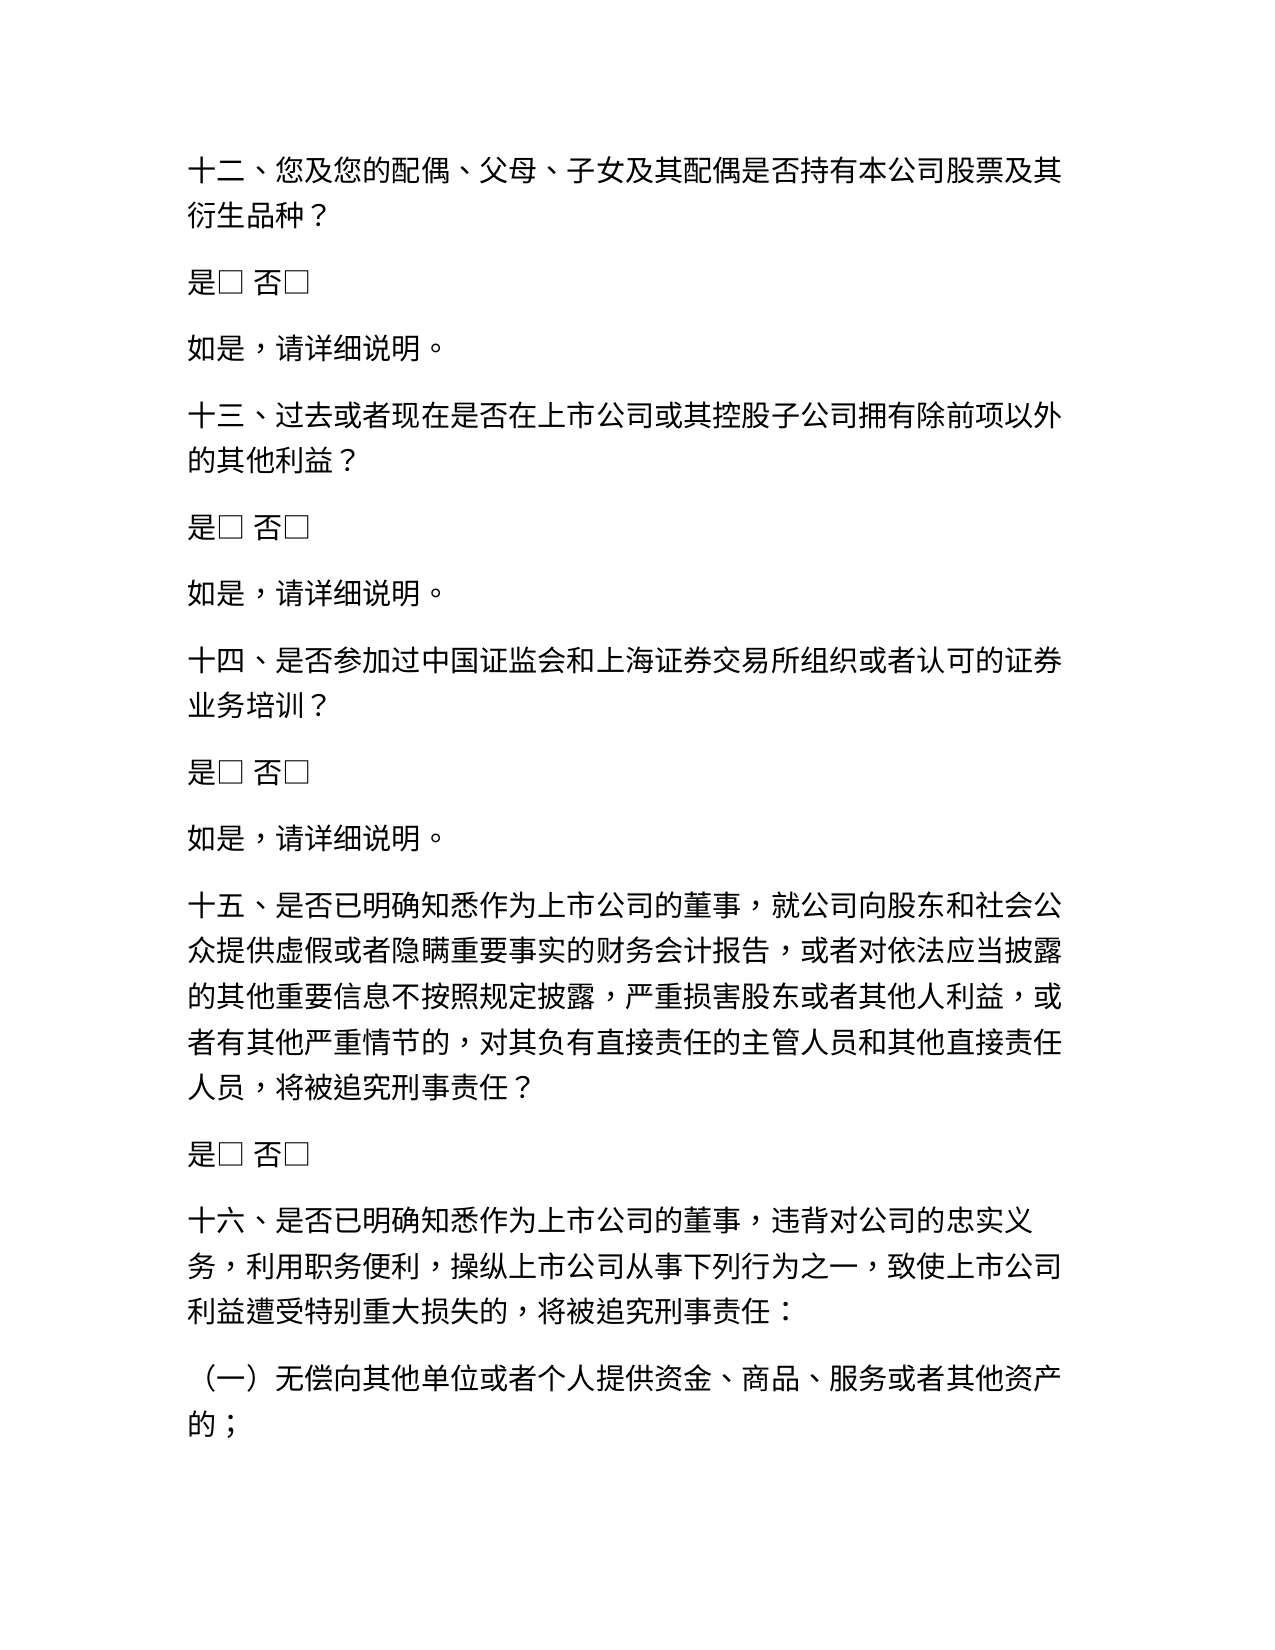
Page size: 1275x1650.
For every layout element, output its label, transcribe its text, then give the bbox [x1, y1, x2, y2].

text 十六、是否已明确知悉作为上市公司的董事，违背对公司的忠实义务，利用职务便利，操纵上市公司从事下列行为之一，致使上市公司利益遭受特别重大损失的，将被追究刑事责任： [187, 1200, 1087, 1331]
text 如是，请详细说明。 [187, 328, 1087, 368]
text 如是，请详细说明。 [187, 818, 1087, 858]
text 十三、过去或者现在是否在上市公司或其控股子公司拥有除前项以外的其他利益？ [187, 395, 1087, 480]
text 十五、是否已明确知悉作为上市公司的董事，就公司向股东和社会公众提供虚假或者隐瞒重要事实的财务会计报告，或者对依法应当披露的其他重要信息不按照规定披露，严重损害股东或者其他人利益，或者有其他严重情节的，对其负有直接责任的主管人员和其他直接责任人员，将被追究刑事责任？ [187, 885, 1087, 1107]
text 十二、您及您的配偶、父母、子女及其配偶是否持有本公司股票及其衍生品种？ [187, 150, 1087, 235]
text 如是，请详细说明。 [187, 573, 1087, 613]
text 是□ 否□ [187, 1134, 1087, 1174]
text 是□ 否□ [187, 507, 1087, 547]
text 是□ 否□ [187, 262, 1087, 302]
text 是□ 否□ [187, 752, 1087, 792]
text （一）无偿向其他单位或者个人提供资金、商品、服务或者其他资产的； [187, 1358, 1087, 1443]
text 十四、是否参加过中国证监会和上海证券交易所组织或者认可的证券业务培训？ [187, 640, 1087, 725]
